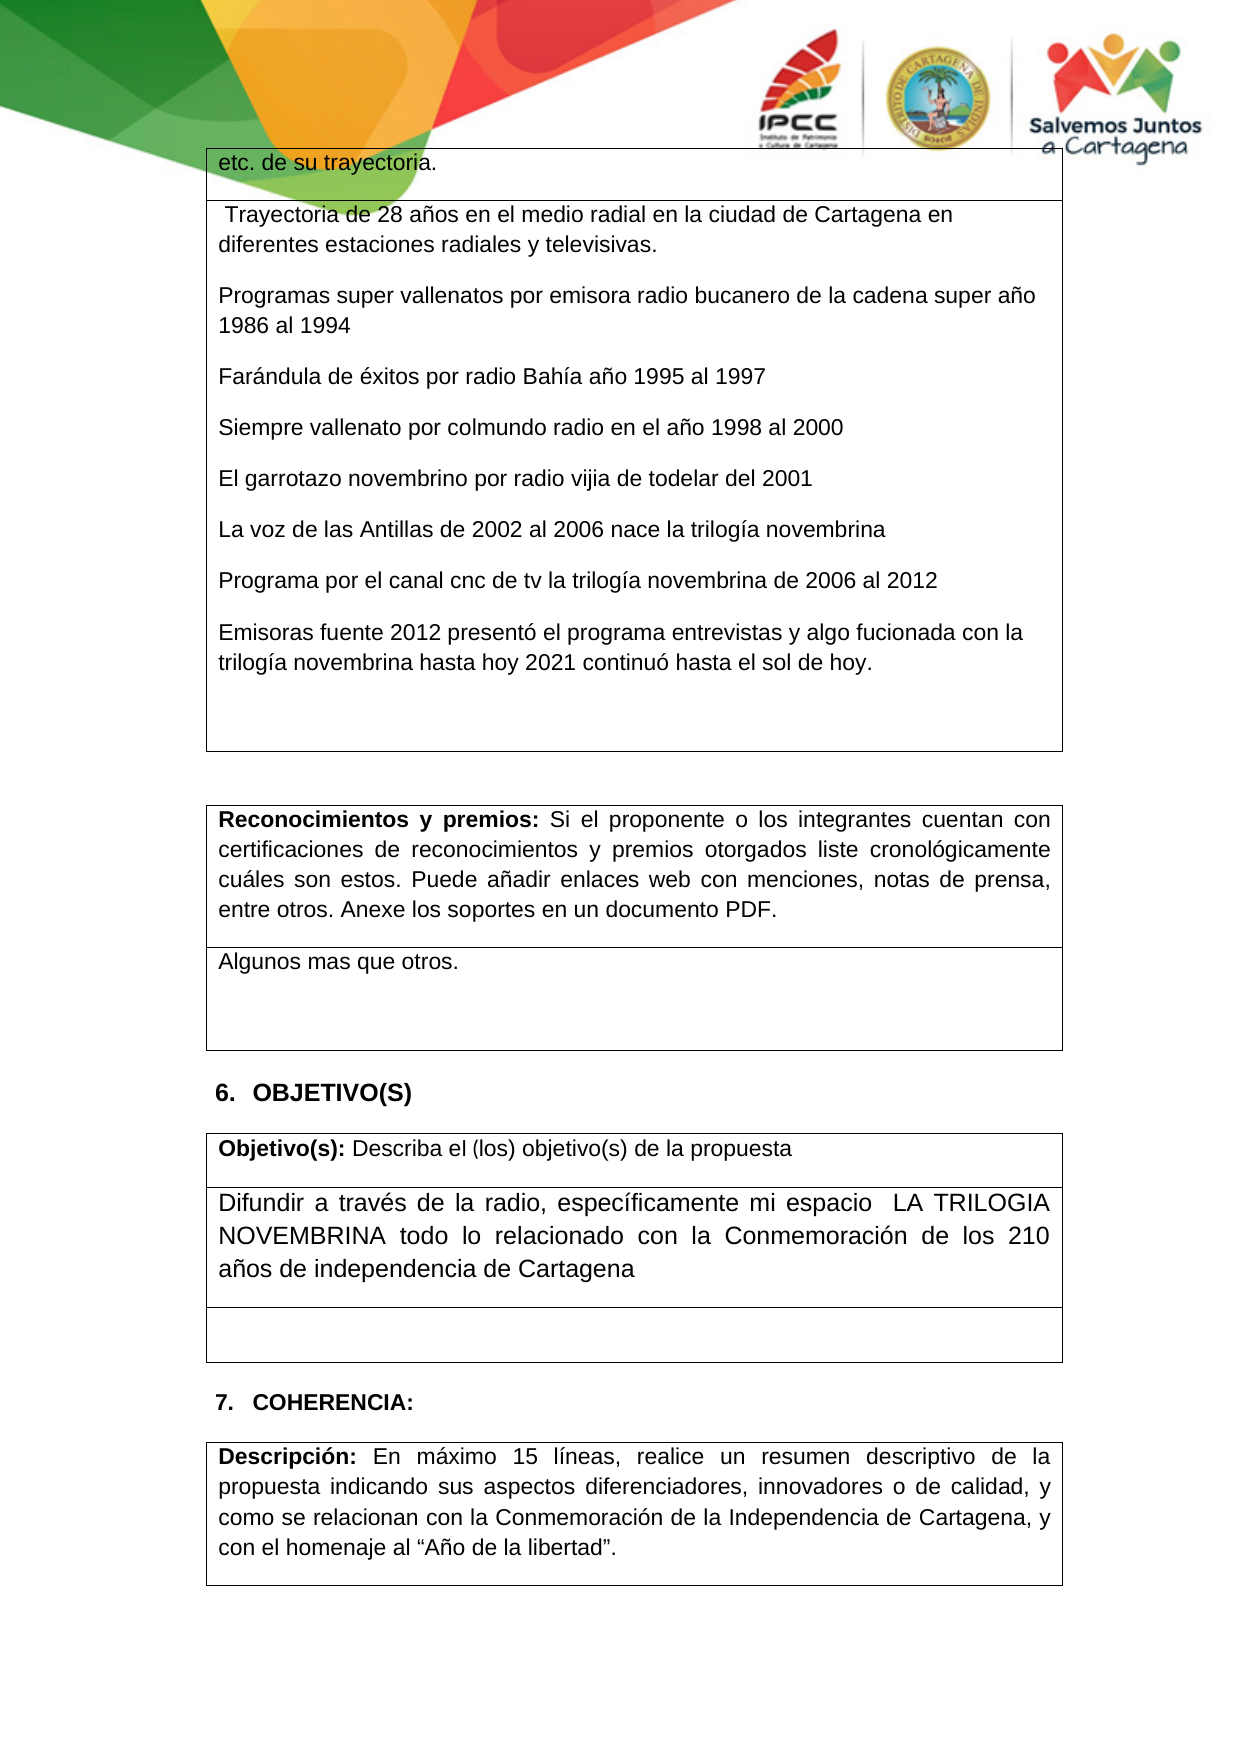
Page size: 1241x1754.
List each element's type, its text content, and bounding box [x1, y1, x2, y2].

table_cell Algunos mas que otros. [207, 948, 1062, 1050]
picture [0, 0, 1241, 218]
table_cell Difundir a través de la radio, específicamente mi espacio LA TRILOGIA NOVEMBRINA todo lo relacionado con la Conmemoración de los 210 años de independencia de Cartagena [207, 1188, 1062, 1307]
table_header Descripción: En máximo 15 líneas, realice un resumen descriptivo de la propuesta indicando sus aspectos diferenciadores, innovadores o de calidad, y como se relacionan con la Conmemoración de la Independencia de Cartagena, y con el homenaje al “Año de la libertad”. [207, 1443, 1062, 1585]
table_cell Trayectoria de 28 años en el medio radial en la ciudad de Cartagena en diferentes estaciones radiales y televisivas. Programas super vallenatos por emisora radio bucanero de la cadena super año 1986 al 1994 Farándula de éxitos por radio Bahía año 1995 al 1997 Siempre vallenato por colmundo radio en el año 1998 al 2000 El garrotazo novembrino por radio vijia de todelar del 2001 La voz de las Antillas de 2002 al 2006 nace la trilogía novembrina Programa por el canal cnc de tv la trilogía novembrina de 2006 al 2012 Emisoras fuente 2012 presentó el programa entrevistas y algo fucionada con la trilogía novembrina hasta hoy 2021 continuó hasta el sol de hoy. [207, 201, 1062, 751]
list OBJETIVO(S) [215, 1078, 1063, 1106]
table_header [207, 149, 1062, 200]
table_header Objetivo(s): Describa el (los) objetivo(s) de la propuesta [207, 1134, 1062, 1187]
list COHERENCIA: [215, 1389, 1063, 1416]
table_cell [207, 1308, 1062, 1362]
table_header Reconocimientos y premios: Si el proponente o los integrantes cuentan con certificaciones de reconocimientos y premios otorgados liste cronológicamente cuáles son estos. Puede añadir enlaces web con menciones, notas de prensa, entre otros. Anexe los soportes en un documento PDF. [207, 806, 1062, 947]
